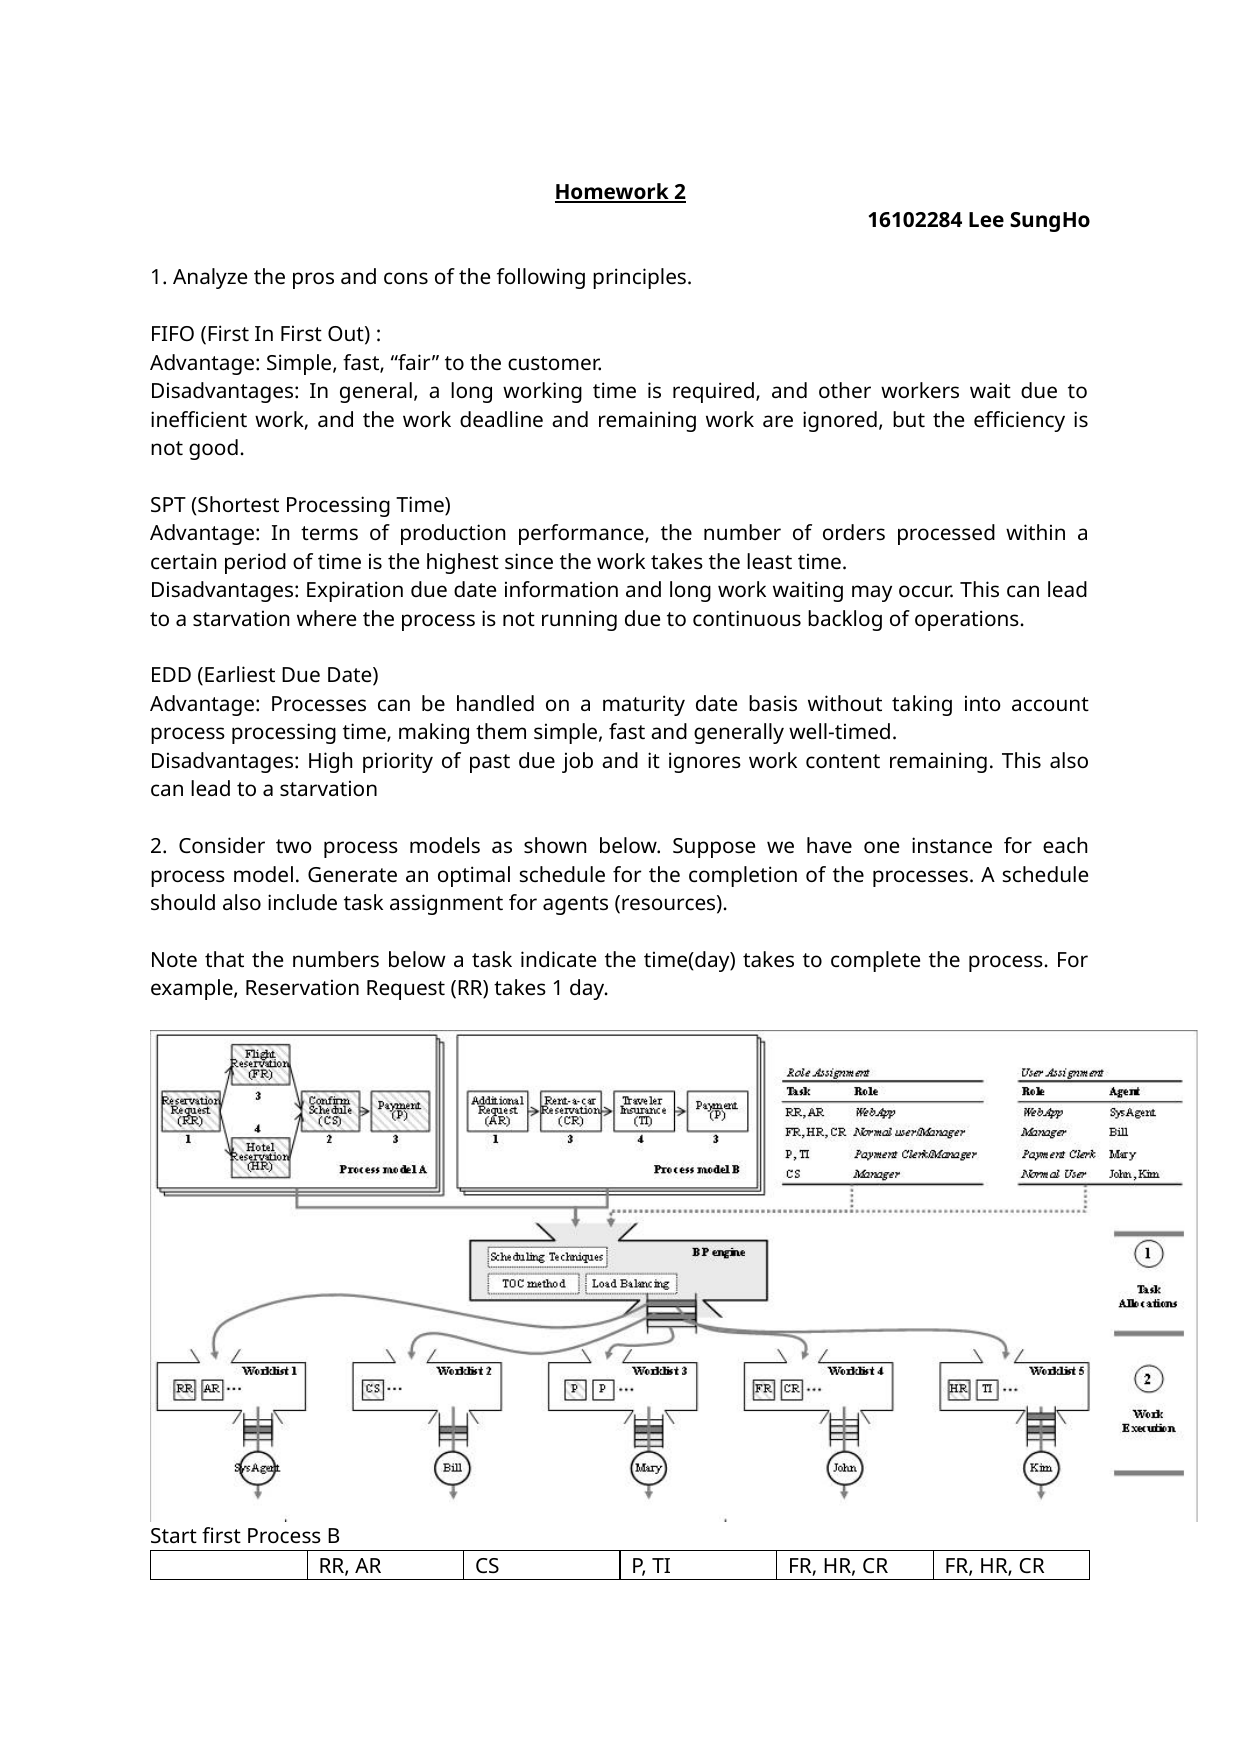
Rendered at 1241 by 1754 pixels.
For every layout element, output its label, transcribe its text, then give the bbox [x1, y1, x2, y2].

text 1. Analyze the pros and cons of the following principles. [150, 262, 1090, 291]
text Advantage: Simple, fast, “fair” to the customer. [150, 348, 1090, 376]
text EDD (Earliest Due Date) [150, 661, 1090, 689]
text Disadvantages: In general, a long working time is required, and other workers wait due to inefficient work, and the work deadline and remaining work are ignored, but the efficiency is not good. [150, 376, 1090, 462]
text Start first Process B [150, 1522, 1090, 1550]
picture [150, 1030, 1198, 1522]
table_header RR, AR [308, 1551, 463, 1579]
text Homework 2 [150, 177, 1090, 206]
text 16102284 Lee SungHo [150, 206, 1090, 234]
text Disadvantages: High priority of past due job and it ignores work content remaining. This also can lead to a starvation [150, 746, 1090, 803]
text FIFO (First In First Out) : [150, 319, 1090, 348]
text SPT (Shortest Processing Time) [150, 490, 1090, 518]
text 2. Consider two process models as shown below. Suppose we have one instance for each process model. Generate an optimal schedule for the completion of the processes. A schedule should also include task assignment for agents (resources). [150, 831, 1090, 917]
text Disadvantages: Expiration due date information and long work waiting may occur. This can lead to a starvation where the process is not running due to continuous backlog of operations. [150, 575, 1090, 632]
table_header P, TI [621, 1551, 776, 1579]
table_header FR, HR, CR [934, 1551, 1089, 1579]
table_header CS [464, 1551, 619, 1579]
text Advantage: Processes can be handled on a maturity date basis without taking into account process processing time, making them simple, fast and generally well-timed. [150, 689, 1090, 746]
table_header [151, 1551, 307, 1579]
text Advantage: In terms of production performance, the number of orders processed within a certain period of time is the highest since the work takes the least time. [150, 518, 1090, 575]
text Note that the numbers below a task indicate the time(day) takes to complete the process. For example, Reservation Request (RR) takes 1 day. [150, 945, 1090, 1002]
table_header FR, HR, CR [777, 1551, 933, 1579]
